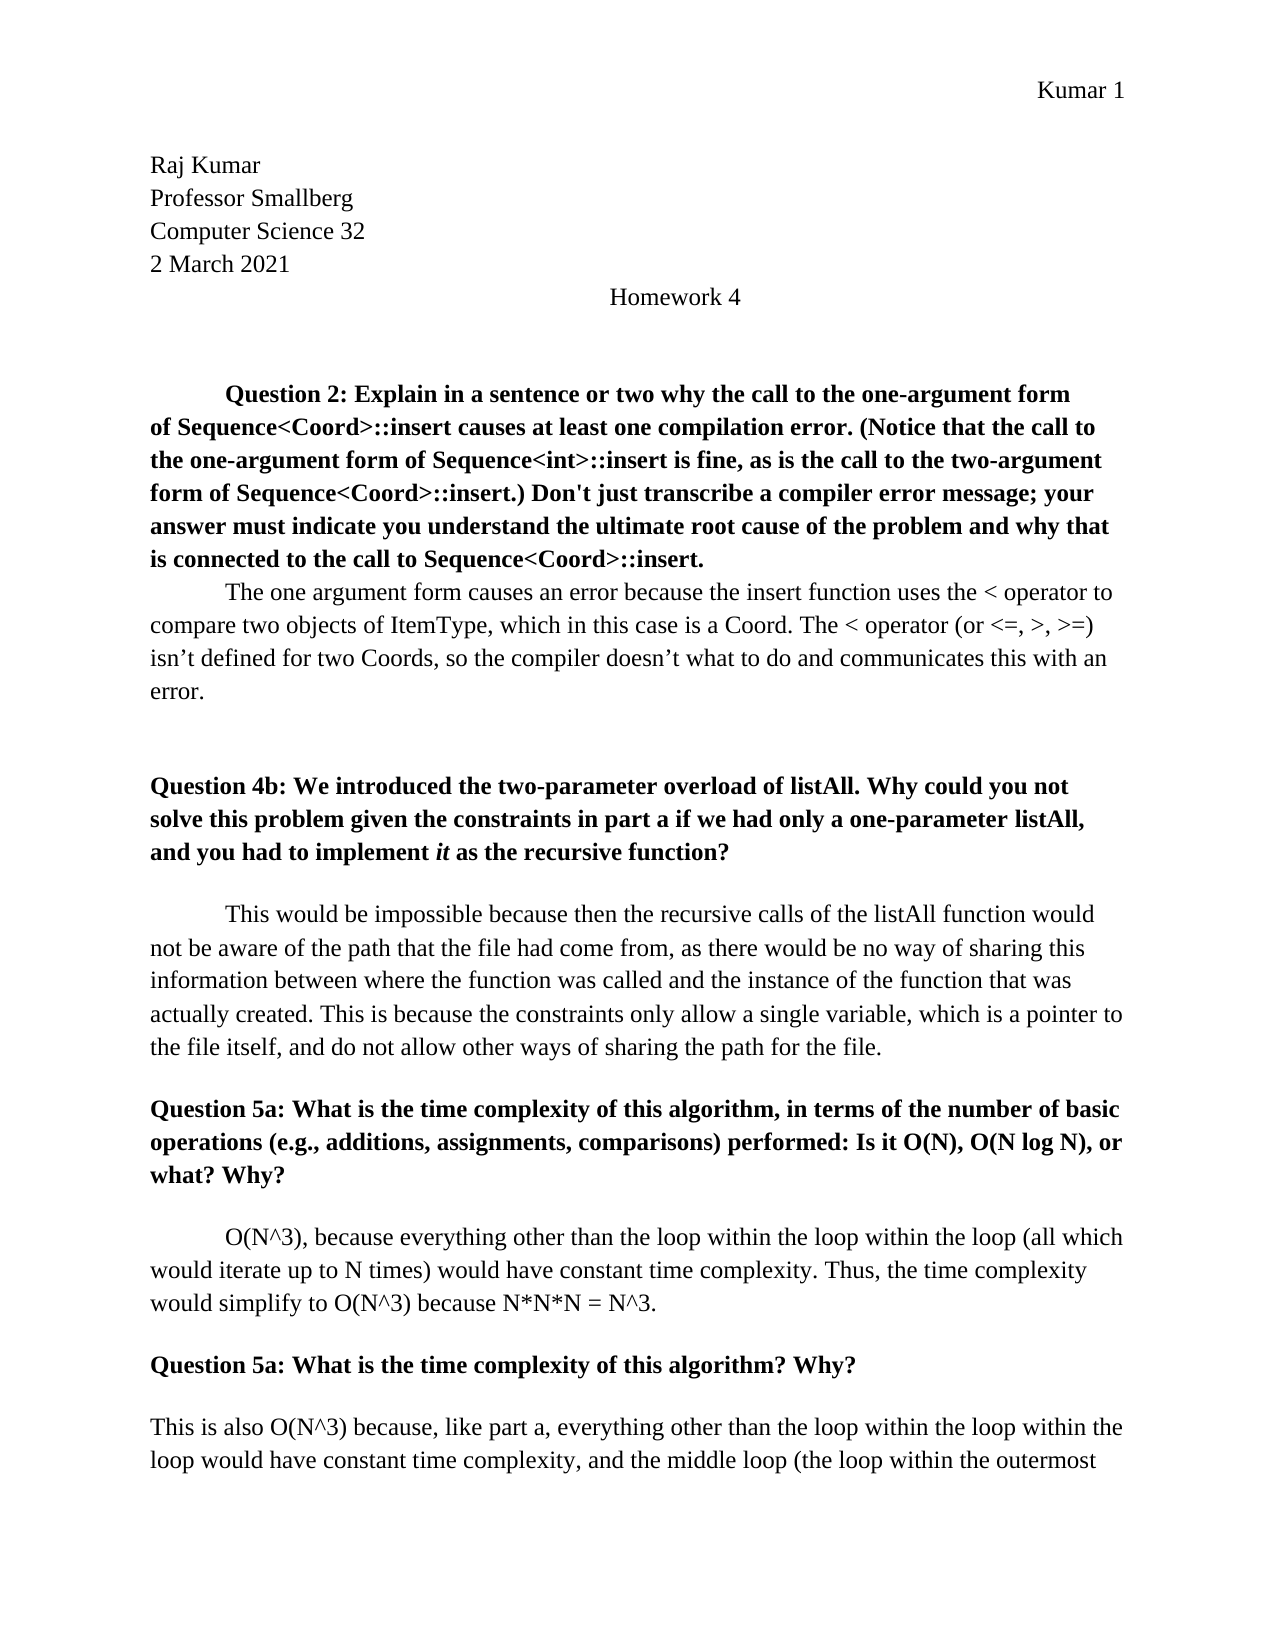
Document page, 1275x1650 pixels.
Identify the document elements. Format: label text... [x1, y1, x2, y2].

text O(N^3), because everything other than the loop within the loop within the loop (all which would iterate up to N times) would have constant time complexity. Thus, the time complexity would simplify to O(N^3) because N*N*N = N^3. [150, 1222, 1125, 1317]
text Question 5a: What is the time complexity of this algorithm, in terms of the number of basic operations (e.g., additions, assignments, comparisons) performed: Is it O(N), O(N log N), or what? Why? [150, 1094, 1125, 1189]
text 2 March 2021 [150, 249, 1125, 278]
text Homework 4 [150, 282, 1125, 311]
text This would be impossible because then the recursive calls of the listAll function would not be aware of the path that the file had come from, as there would be no way of sharing this information between where the function was called and the instance of the function that was actually created. This is because the constraints only allow a single variable, which is a pointer to the file itself, and do not allow other ways of sharing the path for the file. [150, 899, 1125, 1060]
text Question 5a: What is the time complexity of this algorithm? Why? [150, 1350, 1125, 1379]
text Raj Kumar [150, 150, 1125, 179]
text Question 2: Explain in a sentence or two why the call to the one-argument form of Sequence<Coord>::insert causes at least one compilation error. (Notice that the call to the one-argument form of Sequence<int>::insert is fine, as is the call to the two-argument form of Sequence<Coord>::insert.) Don't just transcribe a compiler error message; your answer must indicate you understand the ultimate root cause of the problem and why that is connected to the call to Sequence<Coord>::insert. [150, 379, 1125, 573]
text Professor Smallberg [150, 183, 1125, 212]
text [150, 1412, 1125, 1474]
text Computer Science 32 [150, 216, 1125, 245]
text Question 4b: We introduced the two-parameter overload of listAll. Why could you not solve this problem given the constraints in part a if we had only a one-parameter listAll, and you had to implement it as the recursive function? [150, 771, 1125, 866]
text The one argument form causes an error because the insert function uses the < operator to compare two objects of ItemType, which in this case is a Coord. The < operator (or <=, >, >=) isn’t defined for two Coords, so the compiler doesn’t what to do and communicates this with an error. [150, 577, 1125, 705]
